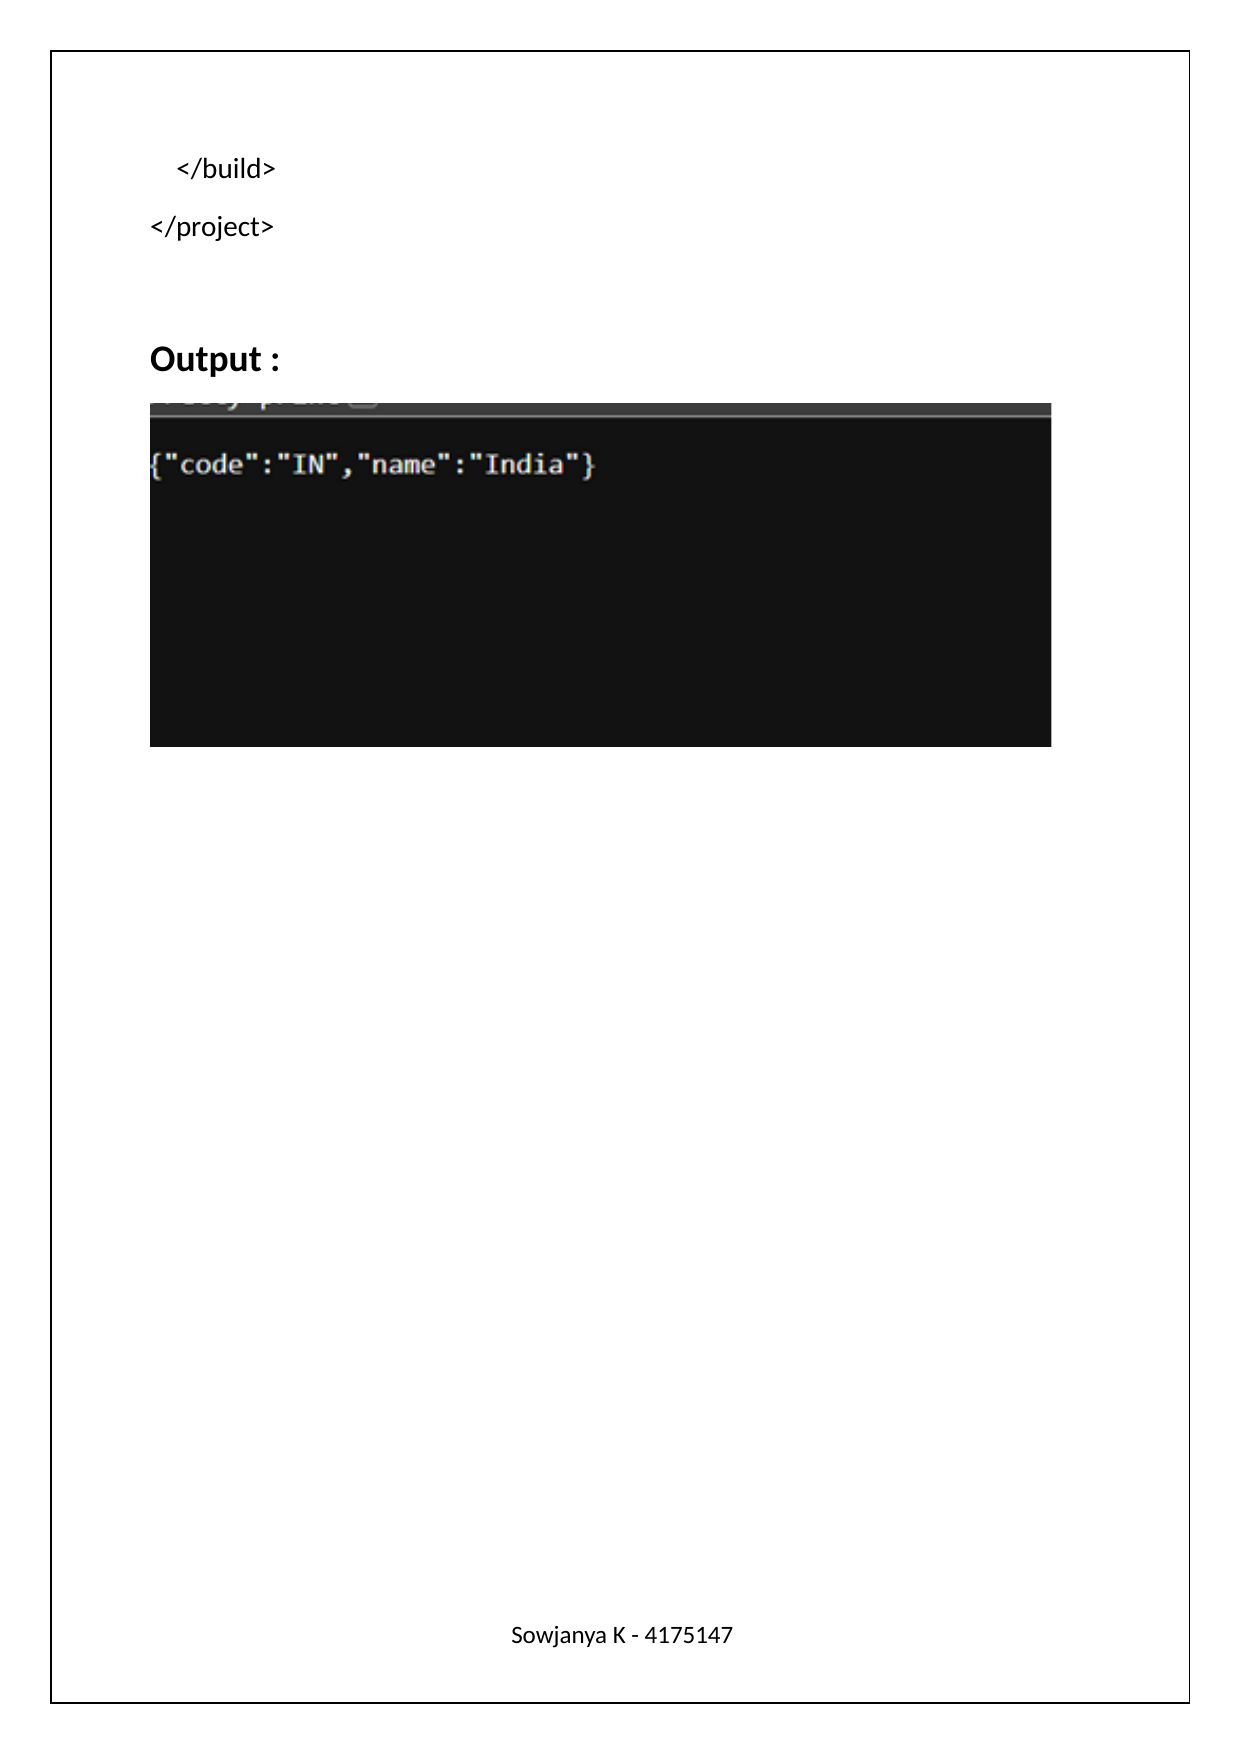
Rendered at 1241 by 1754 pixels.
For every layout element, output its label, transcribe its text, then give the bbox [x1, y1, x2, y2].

text </project> [150, 208, 1090, 243]
text Output : [150, 334, 1090, 380]
picture [150, 403, 1052, 747]
text </build> [150, 150, 1090, 186]
